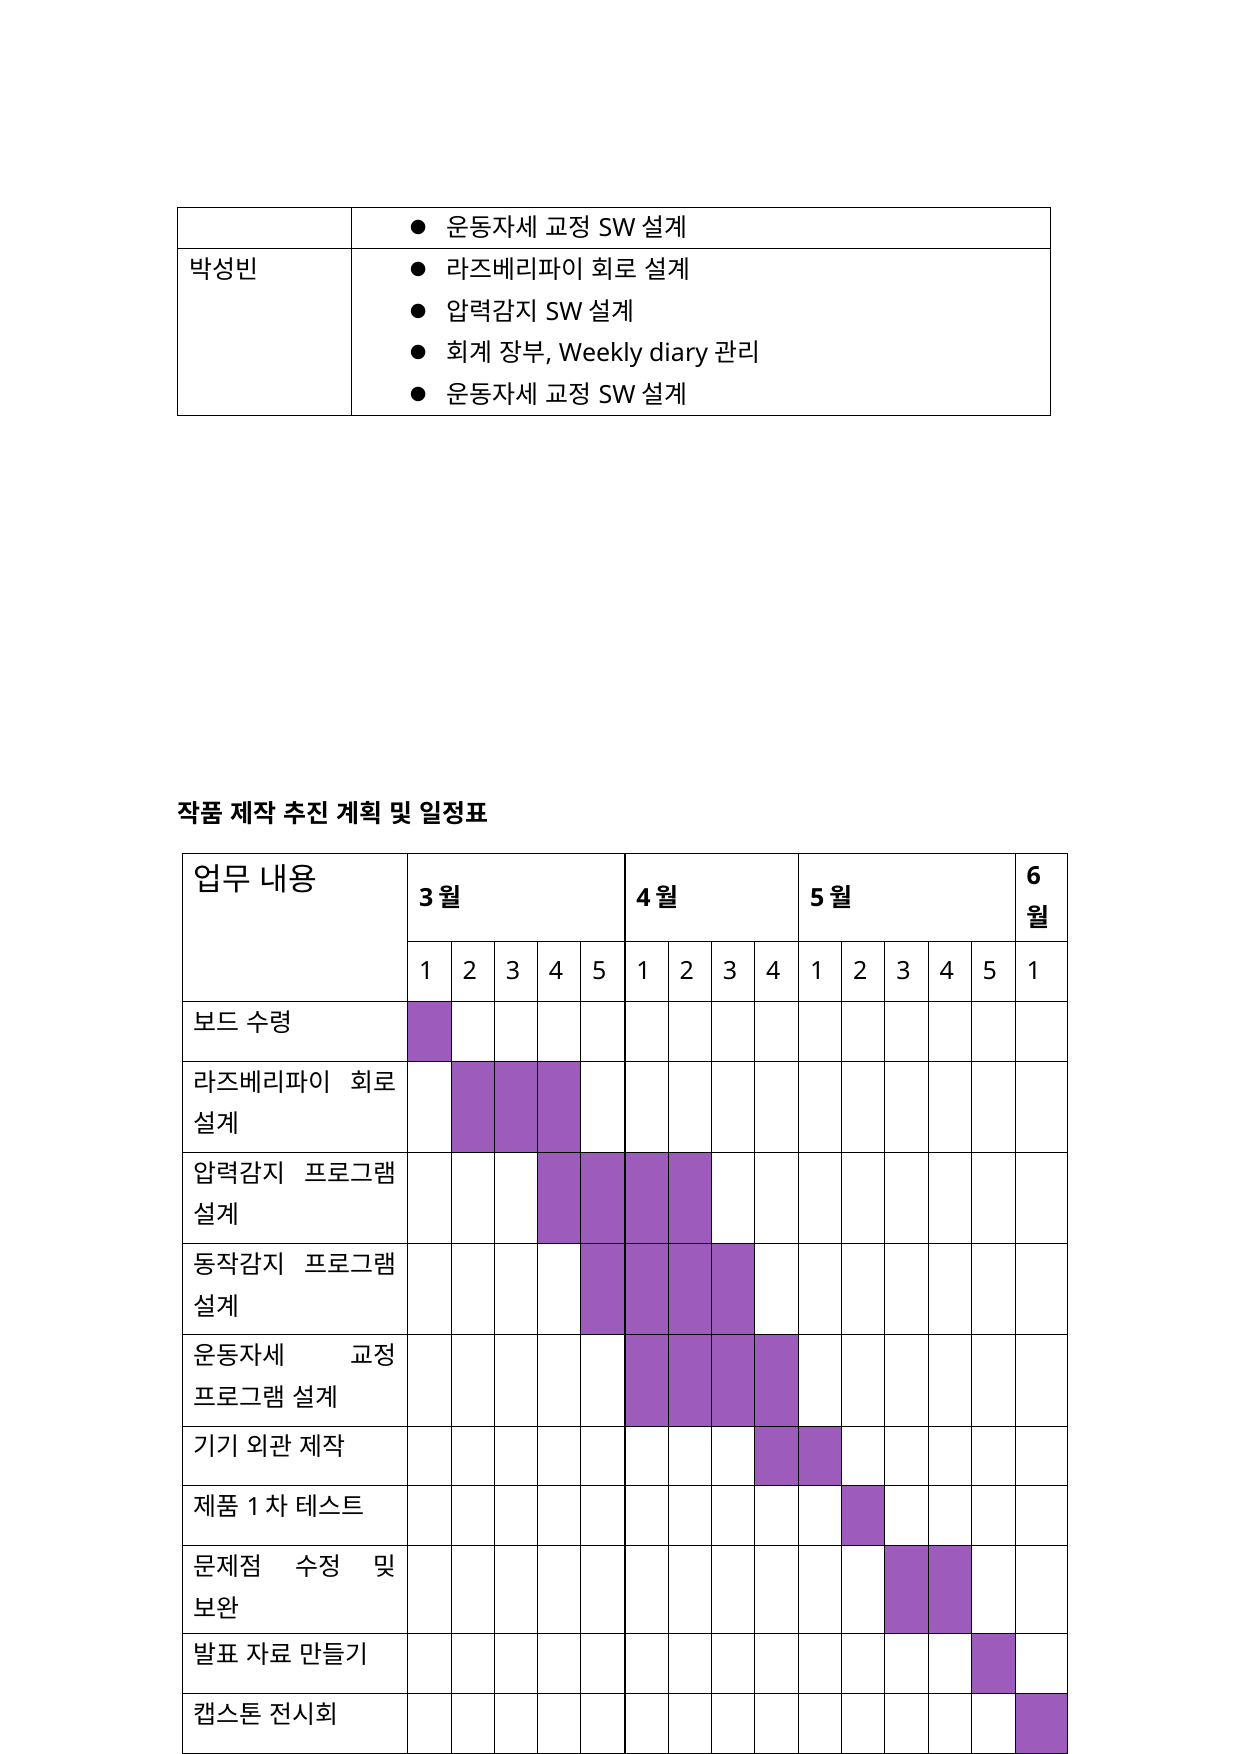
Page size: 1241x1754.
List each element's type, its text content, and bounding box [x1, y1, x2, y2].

table_cell [929, 1244, 971, 1334]
table_cell 보드 수령 [183, 1002, 407, 1061]
table_cell [538, 1546, 580, 1633]
table_cell [626, 1244, 668, 1334]
table_cell [755, 1427, 798, 1485]
table_cell [452, 1486, 494, 1545]
table_cell 기기 외관 제작 [183, 1427, 407, 1485]
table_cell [352, 208, 1050, 248]
table_cell 류제현 [178, 208, 351, 248]
table_cell [885, 1244, 928, 1334]
table_cell [495, 1694, 537, 1753]
table_cell [799, 1546, 841, 1633]
table_cell 1 [799, 942, 841, 1001]
table_cell [669, 1153, 711, 1243]
table_cell [799, 1486, 841, 1545]
table_cell [1016, 1694, 1067, 1753]
table_cell [538, 1486, 580, 1545]
table_cell 2 [842, 942, 884, 1001]
table_cell [799, 1062, 841, 1152]
table_cell [626, 1153, 668, 1243]
table_cell [452, 1153, 494, 1243]
table_cell [799, 1335, 841, 1426]
table_cell [929, 1153, 971, 1243]
table_cell [581, 1244, 624, 1334]
table_cell [538, 1427, 580, 1485]
table_header 5월 [799, 854, 1015, 941]
table_cell [755, 1486, 798, 1545]
table_cell 1 [626, 942, 668, 1001]
table_cell 5 [972, 942, 1015, 1001]
table_cell [581, 1634, 624, 1693]
table_cell [408, 1486, 451, 1545]
table_cell [929, 1486, 971, 1545]
table_cell 5 [581, 942, 624, 1001]
table_cell [669, 1427, 711, 1485]
table_cell [495, 1427, 537, 1485]
table_cell 발표 자료 만들기 [183, 1634, 407, 1693]
table_cell [755, 1002, 798, 1061]
table_cell [885, 1002, 928, 1061]
table_cell [495, 1062, 537, 1152]
table_cell [538, 1002, 580, 1061]
table_cell [581, 1427, 624, 1485]
table_cell [452, 1634, 494, 1693]
table_cell [495, 1335, 537, 1426]
table_cell [799, 1153, 841, 1243]
table_cell [669, 1486, 711, 1545]
table_cell [842, 1427, 884, 1485]
table_cell 운동자세 교정 프로그램 설계 [183, 1335, 407, 1426]
table_cell [799, 1002, 841, 1061]
table_cell [408, 1546, 451, 1633]
table_cell [799, 1634, 841, 1693]
table_cell [972, 1546, 1015, 1633]
table_header 6월 [1016, 854, 1067, 941]
table_cell [581, 1153, 624, 1243]
table_cell [538, 1694, 580, 1753]
table_cell [842, 1694, 884, 1753]
table_cell [712, 1002, 754, 1061]
table_cell [452, 1694, 494, 1753]
table_cell [712, 1694, 754, 1753]
table_cell [538, 1335, 580, 1426]
table_cell [755, 1062, 798, 1152]
table_cell [408, 1427, 451, 1485]
table_cell 1 [408, 942, 451, 1001]
table_cell [972, 1062, 1015, 1152]
table_cell [669, 1062, 711, 1152]
table_cell [452, 1335, 494, 1426]
table_cell [799, 1694, 841, 1753]
table_cell [669, 1546, 711, 1633]
table_cell [755, 1634, 798, 1693]
table_cell [972, 1694, 1015, 1753]
table_cell [929, 1427, 971, 1485]
table_cell 동작감지 프로그램 설계 [183, 1244, 407, 1334]
table_cell [452, 1244, 494, 1334]
table_cell [581, 1486, 624, 1545]
table_cell [842, 1486, 884, 1545]
table_cell [972, 1486, 1015, 1545]
table_cell [712, 1634, 754, 1693]
table_cell [538, 1244, 580, 1334]
table_cell [408, 1002, 451, 1061]
table_cell [669, 1244, 711, 1334]
table_cell [408, 1062, 451, 1152]
table_cell [626, 1002, 668, 1061]
table_cell [408, 1634, 451, 1693]
table_cell [626, 1062, 668, 1152]
table_cell [712, 1153, 754, 1243]
table_cell 박성빈 [178, 249, 351, 415]
table_cell [755, 1335, 798, 1426]
table_cell [885, 1153, 928, 1243]
table_cell [581, 1694, 624, 1753]
table_cell [495, 1244, 537, 1334]
table_cell [842, 1062, 884, 1152]
table_cell [929, 1002, 971, 1061]
table_header 4월 [626, 854, 798, 941]
table_cell [1016, 1002, 1067, 1061]
table_cell 제품 1차 테스트 [183, 1486, 407, 1545]
table_cell [755, 1244, 798, 1334]
table_cell [972, 1244, 1015, 1334]
table_cell [408, 1153, 451, 1243]
table_cell 1 [1016, 942, 1067, 1001]
table_cell 라즈베리파이 회로 설계 압력감지 SW 설계 회계 장부, Weekly diary 관리 운동자세 교정 SW 설계 [352, 249, 1050, 415]
text 작품 제작 추진 계획 및 일정표 [177, 793, 1063, 830]
table_cell [712, 1546, 754, 1633]
table_cell 캡스톤 전시회 [183, 1694, 407, 1753]
table_cell [755, 1153, 798, 1243]
table_cell [581, 1335, 624, 1426]
table_cell 4 [755, 942, 798, 1001]
table_cell [712, 1335, 754, 1426]
table_cell [885, 1546, 928, 1633]
table_cell [1016, 1546, 1067, 1633]
table_cell [408, 1694, 451, 1753]
table_cell [929, 1694, 971, 1753]
table_cell [842, 1244, 884, 1334]
table_cell [669, 1694, 711, 1753]
table_cell 2 [669, 942, 711, 1001]
table_cell [755, 1694, 798, 1753]
table_cell [712, 1486, 754, 1545]
table_cell [885, 1694, 928, 1753]
table_cell [408, 1335, 451, 1426]
table_cell [929, 1062, 971, 1152]
table_cell [538, 1062, 580, 1152]
table_cell [1016, 1244, 1067, 1334]
table_cell [626, 1694, 668, 1753]
table_cell 2 [452, 942, 494, 1001]
table_cell [1016, 1634, 1067, 1693]
table_cell [1016, 1062, 1067, 1152]
table_cell 4 [929, 942, 971, 1001]
table_cell [929, 1335, 971, 1426]
table_cell 압력감지 프로그램 설계 [183, 1153, 407, 1243]
table_cell [1016, 1153, 1067, 1243]
table_cell [495, 1634, 537, 1693]
table_cell [885, 1486, 928, 1545]
table_cell [669, 1634, 711, 1693]
table_cell [885, 1427, 928, 1485]
table_cell [885, 1634, 928, 1693]
table_cell [495, 1486, 537, 1545]
table_cell 문제점 수정 밎 보완 [183, 1546, 407, 1633]
table_cell [626, 1335, 668, 1426]
table_cell 3 [885, 942, 928, 1001]
table_cell [972, 1153, 1015, 1243]
table_cell [538, 1153, 580, 1243]
table_cell [842, 1634, 884, 1693]
table_cell [885, 1062, 928, 1152]
table_cell [842, 1153, 884, 1243]
table_cell [495, 1153, 537, 1243]
table_cell [1016, 1335, 1067, 1426]
table_cell [1016, 1486, 1067, 1545]
table_cell [712, 1427, 754, 1485]
table_cell [626, 1634, 668, 1693]
table_cell [452, 1546, 494, 1633]
table_cell [626, 1546, 668, 1633]
table_cell [842, 1002, 884, 1061]
table_cell [626, 1486, 668, 1545]
table_cell [581, 1062, 624, 1152]
table_cell [452, 1062, 494, 1152]
table_cell [712, 1244, 754, 1334]
table_cell [972, 1634, 1015, 1693]
table_cell [842, 1546, 884, 1633]
table_cell 3 [495, 942, 537, 1001]
table_cell 라즈베리파이 회로 설계 [183, 1062, 407, 1152]
table_cell [452, 1002, 494, 1061]
table_cell [972, 1427, 1015, 1485]
table_cell 4 [538, 942, 580, 1001]
table_cell [799, 1244, 841, 1334]
table_cell [842, 1335, 884, 1426]
table_cell [799, 1427, 841, 1485]
table_cell [929, 1546, 971, 1633]
table_header 3월 [408, 854, 624, 941]
table_cell [581, 1002, 624, 1061]
table_cell [581, 1546, 624, 1633]
table_cell [755, 1546, 798, 1633]
table_cell [669, 1002, 711, 1061]
table_cell [408, 1244, 451, 1334]
table_cell [1016, 1427, 1067, 1485]
table_cell [538, 1634, 580, 1693]
table_cell [712, 1062, 754, 1152]
table_cell [495, 1002, 537, 1061]
table_cell 3 [712, 942, 754, 1001]
table_cell [669, 1335, 711, 1426]
table_cell [495, 1546, 537, 1633]
table_cell [885, 1335, 928, 1426]
table_cell [972, 1002, 1015, 1061]
table_cell [972, 1335, 1015, 1426]
table_cell [929, 1634, 971, 1693]
table_header 업무 내용 [183, 854, 407, 1001]
table_cell [452, 1427, 494, 1485]
table_cell [626, 1427, 668, 1485]
